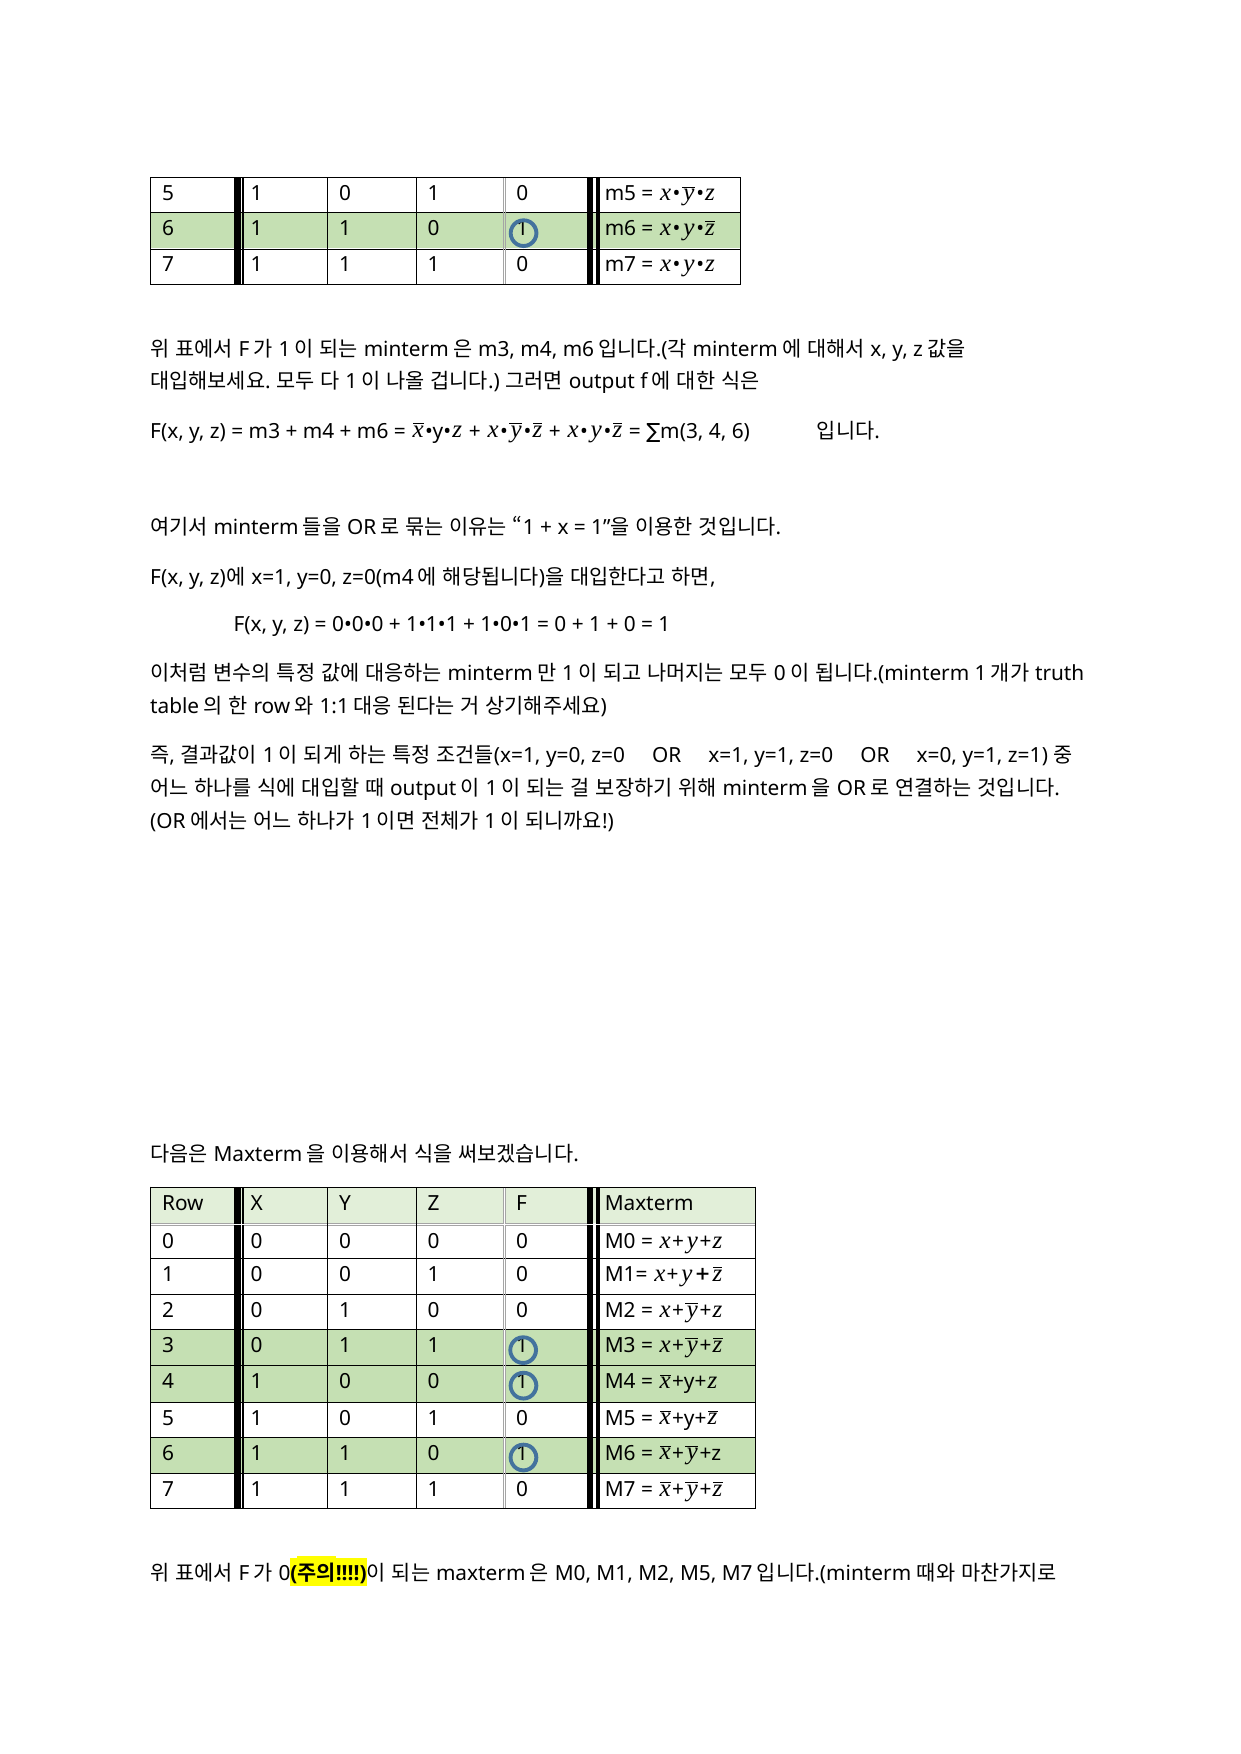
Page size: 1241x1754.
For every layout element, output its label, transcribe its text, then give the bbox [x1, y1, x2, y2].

table_cell 6 [151, 213, 234, 248]
table_cell 1 [244, 213, 327, 248]
table_cell 1 [328, 1295, 416, 1329]
table_cell 0 [417, 1295, 503, 1329]
table_cell 0 [417, 1438, 503, 1473]
table_cell 1 [151, 1259, 234, 1294]
table_cell 1 [244, 1366, 327, 1402]
table_cell 7 [151, 1474, 234, 1508]
table_cell 1 [244, 250, 327, 283]
table_cell M7 = ++ [600, 1474, 755, 1508]
table_cell 0 [506, 1259, 587, 1294]
table_cell 0 [328, 1403, 416, 1437]
table_cell 5 [151, 178, 234, 212]
table_cell M0 = ++ [593, 1223, 755, 1258]
table_cell M6 = ++z [600, 1438, 755, 1473]
table_cell M3 = ++ [600, 1330, 755, 1365]
table_cell 0 [506, 178, 587, 212]
table_cell 0 [151, 1226, 234, 1258]
table_cell 1 [244, 1474, 327, 1508]
table_header F [506, 1188, 587, 1223]
table_cell 0 [328, 178, 416, 212]
text 이처럼 변수의 특정 값에 대응하는 minterm만 1이 되고 나머지는 모두 0이 됩니다.(minterm 1개가 truth table의 한 row와 1:1대응 된다는 거 상기해주세요) [150, 657, 1090, 719]
text 위 표에서 F가 1이 되는 minterm은 m3, m4, m6입니다.(각 minterm에 대해서 x, y, z값을 대입해보세요. 모두 다 1이 나올 겁니다.) 그러면 output f에 대한 식은 [150, 332, 1090, 395]
table_cell 1 [506, 1438, 587, 1473]
table_cell 0 [417, 1366, 503, 1402]
table_cell 3 [151, 1330, 234, 1365]
table_cell 1 [328, 1438, 416, 1473]
table_cell m7 = •• [600, 250, 740, 283]
table_cell 1 [244, 1403, 327, 1437]
table_cell 1 [417, 1330, 503, 1365]
text 위 표에서 F가 0(주의!!!!)이 되는 maxterm은 M0, M1, M2, M5, M7입니다.(minterm 때와 마찬가지로 maxterm에 대해서 x, y, z값을 대입해보세요. 모두 다 0이 나올 겁니다.) 그러면 output f에 대한 식은 [336, 1556, 1090, 1586]
text F(x, y, z) = m3 + m4 + m6 = •y• + •• + •• = ∑m(3, 4, 6) 입니다. [150, 414, 1090, 444]
text 여기서 minterm들을 OR로 묶는 이유는 “1 + x = 1”을 이용한 것입니다. [150, 511, 1090, 541]
text 다음은 Maxterm을 이용해서 식을 써보겠습니다. [150, 1137, 1090, 1167]
table_cell 0 [328, 1259, 416, 1294]
table_cell 0 [417, 1226, 503, 1258]
table_cell 1 [417, 250, 503, 283]
table_cell 2 [151, 1295, 234, 1329]
table_cell 1 [417, 1259, 503, 1294]
table_header Row [151, 1188, 234, 1223]
table_cell 1 [417, 1474, 503, 1508]
table_cell 0 [244, 1330, 327, 1365]
table_header Maxterm [600, 1188, 755, 1223]
table_cell 1 [328, 1474, 416, 1508]
table_cell 0 [328, 1366, 416, 1402]
table_cell 1 [506, 1330, 587, 1365]
table_cell 1 [328, 1330, 416, 1365]
table_cell 0 [506, 250, 587, 283]
table_cell 0 [244, 1226, 327, 1258]
table_cell M2 = ++ [600, 1295, 755, 1329]
table_cell 1 [328, 250, 416, 283]
table_cell 1 [244, 178, 327, 212]
table_cell 1 [244, 1438, 327, 1473]
table_cell 5 [151, 1403, 234, 1437]
table_cell 1 [417, 1403, 503, 1437]
table_cell M4 = +y+ [600, 1366, 755, 1402]
table_header X [244, 1188, 327, 1223]
table_cell 1 [328, 213, 416, 248]
text F(x, y, z) = 0•0•0 + 1•1•1 + 1•0•1 = 0 + 1 + 0 = 1 [150, 609, 1090, 638]
table_cell 0 [244, 1259, 327, 1294]
table_cell m6 = •• [600, 213, 740, 248]
table_cell 4 [151, 1366, 234, 1402]
text F(x, y, z)에 x=1, y=0, z=0(m4에 해당됩니다)을 대입한다고 하면, [150, 560, 1090, 590]
table_cell 1 [417, 178, 503, 212]
table_cell 0 [506, 1403, 587, 1437]
table_cell 1 [506, 213, 587, 248]
table_header Z [417, 1188, 503, 1223]
table_cell 0 [506, 1226, 587, 1258]
table_cell 0 [506, 1295, 587, 1329]
table_cell 6 [151, 1438, 234, 1473]
table_header Y [328, 1188, 416, 1223]
table_cell 7 [151, 250, 234, 283]
table_cell M5 = +y+ [600, 1403, 755, 1437]
table_cell m5 = •• [600, 178, 740, 212]
text 즉, 결과값이 1이 되게 하는 특정 조건들(x=1, y=0, z=0 OR x=1, y=1, z=0 OR x=0, y=1, z=1) 중 어느 하나를 식에 대입할 때 output이 1이 되는 걸 보장하기 위해 minterm을 OR로 연결하는 것입니다.(OR에서는 어느 하나가 1이면 전체가 1이 되니까요!) [150, 739, 1090, 834]
table_cell 0 [417, 213, 503, 248]
table_cell M1= + [600, 1259, 755, 1294]
table_cell 0 [506, 1474, 587, 1508]
table_cell 0 [328, 1226, 416, 1258]
table_cell 0 [244, 1295, 327, 1329]
table_cell 1 [506, 1366, 587, 1402]
